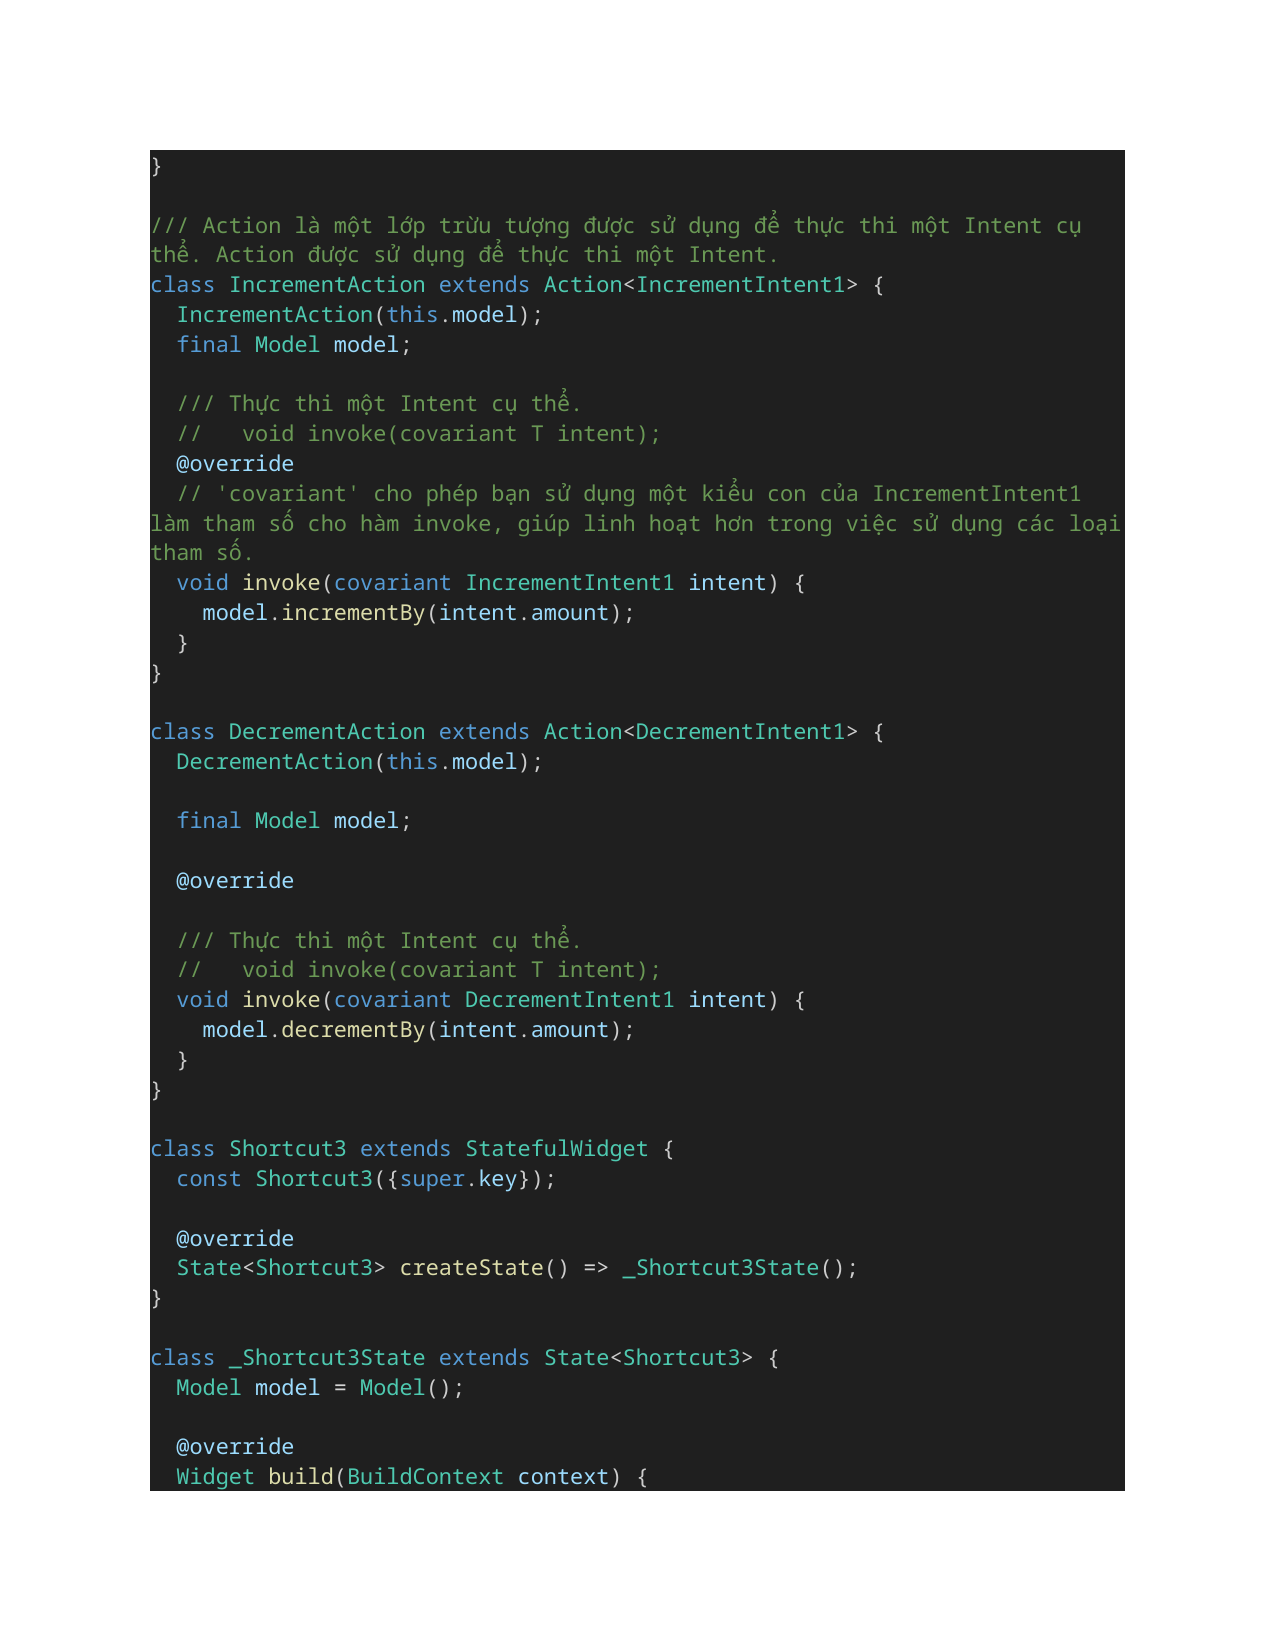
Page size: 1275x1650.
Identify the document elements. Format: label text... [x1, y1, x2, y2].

text /// Thực thi một Intent cụ thể. [150, 924, 1125, 954]
text model.decrementBy(intent.amount); [150, 1014, 1125, 1044]
text // void invoke(covariant T intent); [150, 954, 1125, 984]
text } [150, 150, 1125, 180]
text class IncrementAction extends Action<IncrementIntent1> { [150, 269, 1125, 299]
text model.incrementBy(intent.amount); [150, 597, 1125, 627]
text Widget build(BuildContext context) { [150, 1461, 1125, 1491]
text Model model = Model(); [150, 1371, 1125, 1401]
text void invoke(covariant DecrementIntent1 intent) { [150, 984, 1125, 1014]
text State<Shortcut3> createState() => _Shortcut3State(); [150, 1252, 1125, 1282]
text IncrementAction(this.model); [150, 299, 1125, 329]
text } [150, 1044, 1125, 1073]
text // void invoke(covariant T intent); [150, 418, 1125, 448]
text } [150, 1282, 1125, 1312]
text /// Action là một lớp trừu tượng được sử dụng để thực thi một Intent cụ thể. Action được sử dụng để thực thi một Intent. [150, 209, 1125, 269]
text class DecrementAction extends Action<DecrementIntent1> { [150, 716, 1125, 746]
text // 'covariant' cho phép bạn sử dụng một kiểu con của IncrementIntent1 làm tham số cho hàm invoke, giúp linh hoạt hơn trong việc sử dụng các loại tham số. [150, 478, 1125, 567]
text /// Thực thi một Intent cụ thể. [150, 388, 1125, 418]
text final Model model; [150, 329, 1125, 358]
text void invoke(covariant IncrementIntent1 intent) { [150, 567, 1125, 597]
text } [150, 656, 1125, 686]
text @override [150, 448, 1125, 478]
text @override [150, 865, 1125, 895]
text const Shortcut3({super.key}); [150, 1163, 1125, 1193]
text class _Shortcut3State extends State<Shortcut3> { [150, 1342, 1125, 1371]
text final Model model; [150, 805, 1125, 835]
text @override [150, 1431, 1125, 1461]
text DecrementAction(this.model); [150, 746, 1125, 776]
text } [150, 627, 1125, 656]
text @override [150, 1222, 1125, 1252]
text } [150, 1073, 1125, 1103]
text class Shortcut3 extends StatefulWidget { [150, 1133, 1125, 1163]
